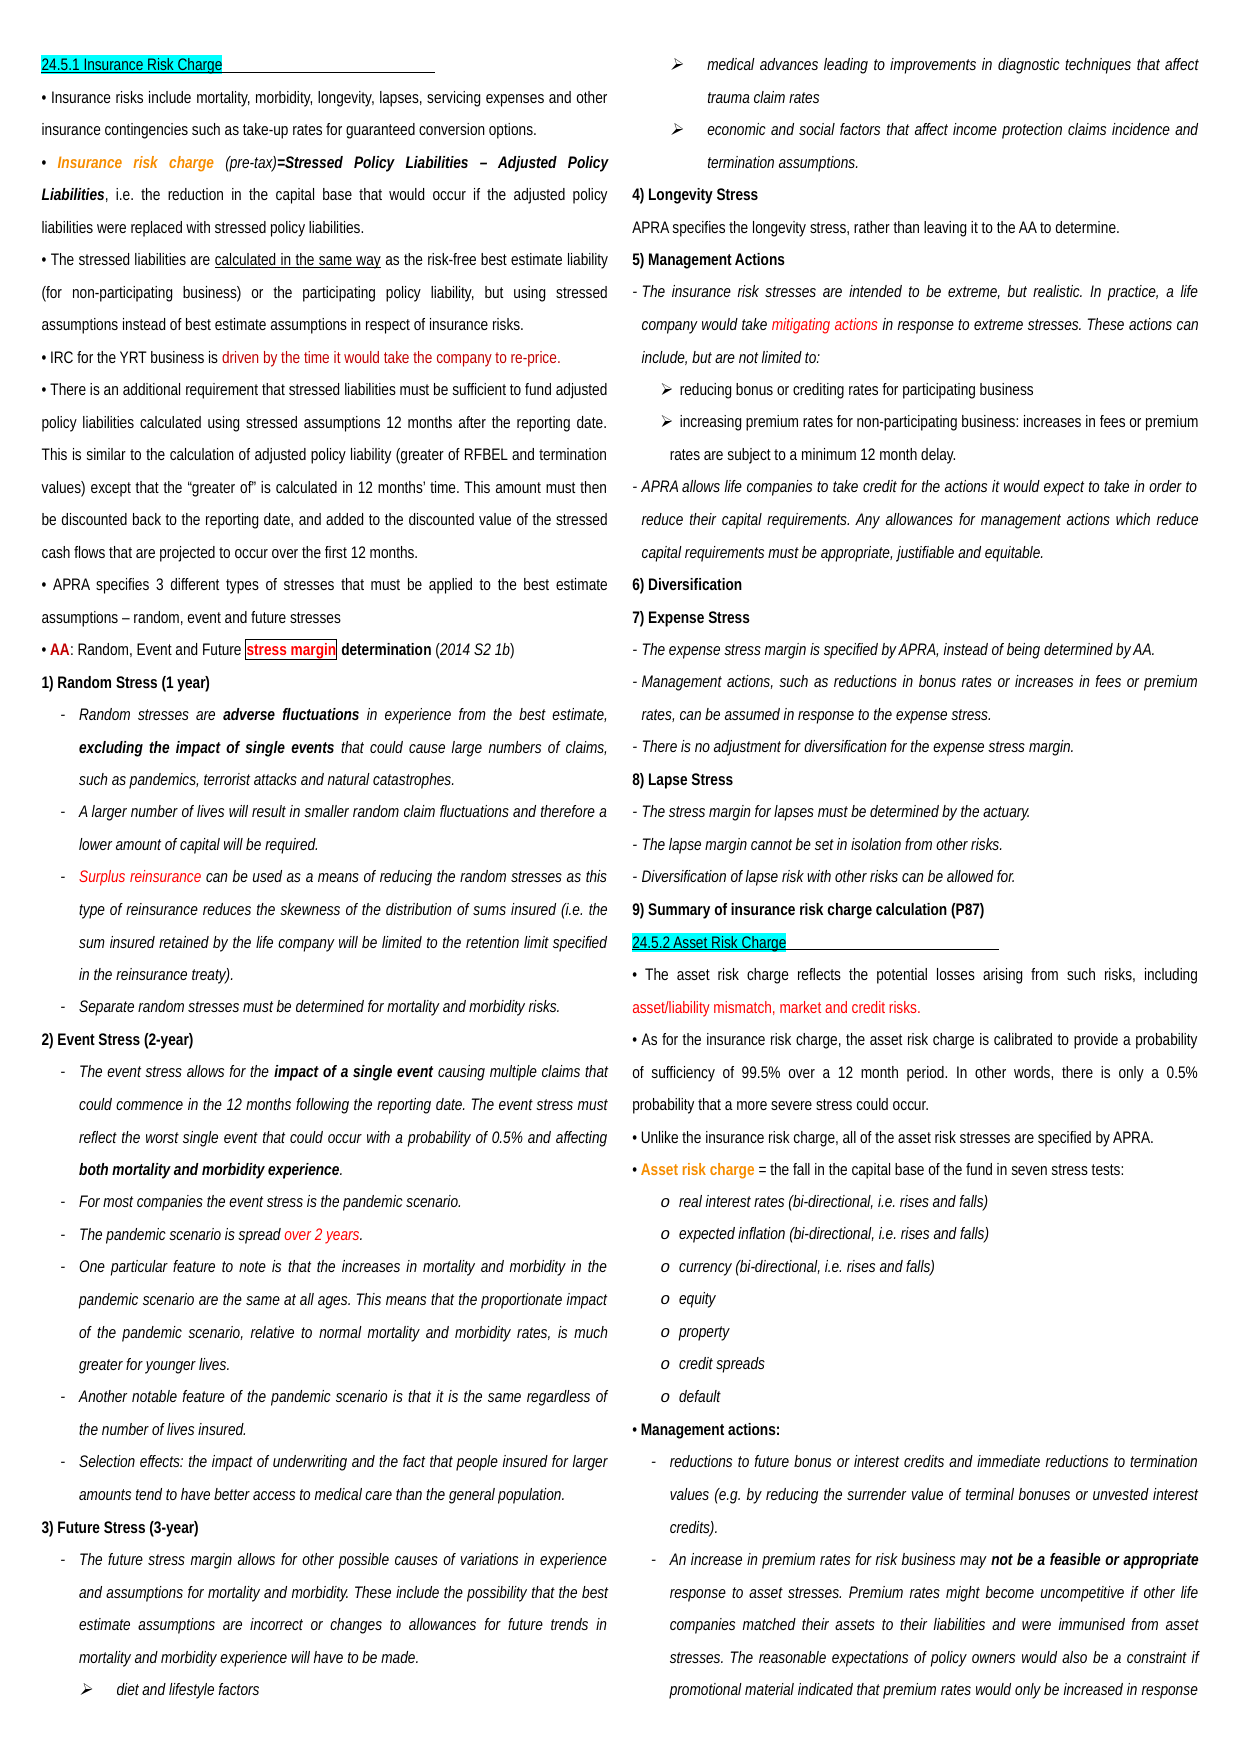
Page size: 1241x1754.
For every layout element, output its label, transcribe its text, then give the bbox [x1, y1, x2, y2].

text • Unlike the insurance risk charge, all of the asset risk stresses are specified by APRA. [632, 1121, 1199, 1153]
text • The stressed liabilities are calculated in the same way as the risk-free best estimate liability (for non-participating business) or the participating policy liability, but using stressed assumptions instead of best estimate assumptions in respect of insurance risks. [41, 243, 608, 341]
list medical advances leading to improvements in diagnostic techniques that affect trauma claim rates [669, 48, 1199, 113]
text 5) Management Actions [632, 243, 1199, 276]
text 1) Random Stress (1 year) [41, 666, 608, 698]
list Selection effects: the impact of underwriting and the fact that people insured for larger amounts tend to have better access to medical care than the general population. [60, 1446, 608, 1511]
text 9) Summary of insurance risk charge calculation (P87) [632, 893, 1199, 926]
text APRA specifies the longevity stress, rather than leaving it to the AA to determine. [632, 211, 1199, 243]
list The pandemic scenario is spread over 2 years. [60, 1218, 608, 1251]
list expected inflation (bi-directional, i.e. rises and falls) [660, 1218, 1199, 1251]
list default [660, 1381, 1199, 1413]
text 4) Longevity Stress [632, 178, 1199, 211]
list A larger number of lives will result in smaller random claim fluctuations and therefore a lower amount of capital will be required. [60, 796, 608, 861]
text • Management actions: [632, 1413, 1199, 1446]
text • Insurance risk charge (pre-tax)=Stressed Policy Liabilities – Adjusted Policy Liabilities, i.e. the reduction in the capital base that would occur if the adjusted policy liabilities were replaced with stressed policy liabilities. [41, 146, 608, 243]
list Diversification of lapse risk with other risks can be allowed for. [632, 861, 1199, 893]
list The expense stress margin is specified by APRA, instead of being determined by AA. [632, 633, 1199, 666]
text • Insurance risks include mortality, morbidity, longevity, lapses, servicing expenses and other insurance contingencies such as take-up rates for guaranteed conversion options. [41, 81, 608, 146]
list APRA allows life companies to take credit for the actions it would expect to take in order to reduce their capital requirements. Any allowances for management actions which reduce capital requirements must be appropriate, justifiable and equitable. [632, 471, 1199, 568]
list diet and lifestyle factors [79, 1673, 608, 1706]
list Surplus reinsurance can be used as a means of reducing the random stresses as this type of reinsurance reduces the skewness of the distribution of sums insured (i.e. the sum insured retained by the life company will be limited to the retention limit specified in the reinsurance treaty). [60, 861, 608, 991]
text • The asset risk charge reflects the potential losses arising from such risks, including asset/liability mismatch, market and credit risks. [632, 958, 1199, 1023]
text • APRA specifies 3 different types of stresses that must be applied to the best estimate assumptions – random, event and future stresses [41, 568, 608, 633]
list economic and social factors that affect income protection claims incidence and termination assumptions. [669, 113, 1199, 178]
list equity [660, 1283, 1199, 1316]
text • As for the insurance risk charge, the asset risk charge is calibrated to provide a probability of sufficiency of 99.5% over a 12 month period. In other words, there is only a 0.5% probability that a more severe stress could occur. [632, 1023, 1199, 1121]
list The lapse margin cannot be set in isolation from other risks. [632, 828, 1199, 861]
list Random stresses are adverse fluctuations in experience from the best estimate, excluding the impact of single events that could cause large numbers of claims, such as pandemics, terrorist attacks and natural catastrophes. [60, 698, 608, 796]
list The future stress margin allows for other possible causes of variations in experience and assumptions for mortality and morbidity. These include the possibility that the best estimate assumptions are incorrect or changes to allowances for future trends in mortality and morbidity experience will have to be made. [60, 1543, 608, 1673]
text 24.5.2 Asset Risk Charge [632, 926, 1199, 958]
text 7) Expense Stress [632, 601, 1199, 633]
list credit spreads [660, 1348, 1199, 1381]
list reducing bonus or crediting rates for participating business [660, 373, 1199, 406]
text • There is an additional requirement that stressed liabilities must be sufficient to fund adjusted policy liabilities calculated using stressed assumptions 12 months after the reporting date. This is similar to the calculation of adjusted policy liability (greater of RFBEL and termination values) except that the “greater of” is calculated in 12 months’ time. This amount must then be discounted back to the reporting date, and added to the discounted value of the stressed cash flows that are projected to occur over the first 12 months. [41, 373, 608, 568]
text • Asset risk charge = the fall in the capital base of the fund in seven stress tests: [632, 1153, 1199, 1186]
list increasing premium rates for non-participating business: increases in fees or premium rates are subject to a minimum 12 month delay. [660, 406, 1199, 471]
text • IRC for the YRT business is driven by the time it would take the company to re-price. [41, 341, 608, 373]
text 3) Future Stress (3-year) [41, 1511, 608, 1543]
list For most companies the event stress is the pandemic scenario. [60, 1186, 608, 1218]
list Another notable feature of the pandemic scenario is that it is the same regardless of the number of lives insured. [60, 1381, 608, 1446]
text • AA: Random, Event and Future stress margin determination (2014 S2 1b) [41, 633, 608, 666]
text 2) Event Stress (2-year) [41, 1023, 608, 1056]
list The insurance risk stresses are intended to be extreme, but realistic. In practice, a life company would take mitigating actions in response to extreme stresses. These actions can include, but are not limited to: [632, 276, 1199, 373]
list The event stress allows for the impact of a single event causing multiple claims that could commence in the 12 months following the reporting date. The event stress must reflect the worst single event that could occur with a probability of 0.5% and affecting both mortality and morbidity experience. [60, 1056, 608, 1186]
list One particular feature to note is that the increases in mortality and morbidity in the pandemic scenario are the same at all ages. This means that the proportionate impact of the pandemic scenario, relative to normal mortality and morbidity rates, is much greater for younger lives. [60, 1251, 608, 1381]
list Separate random stresses must be determined for mortality and morbidity risks. [60, 991, 608, 1023]
list reductions to future bonus or interest credits and immediate reductions to termination values (e.g. by reducing the surrender value of terminal bonuses or unvested interest credits). [651, 1446, 1199, 1543]
list Management actions, such as reductions in bonus rates or increases in fees or premium rates, can be assumed in response to the expense stress. [632, 666, 1199, 731]
text 6) Diversification [632, 568, 1199, 601]
list property [660, 1316, 1199, 1348]
text 8) Lapse Stress [632, 763, 1199, 796]
list real interest rates (bi-directional, i.e. rises and falls) [660, 1186, 1199, 1218]
list currency (bi-directional, i.e. rises and falls) [660, 1251, 1199, 1283]
text 24.5.1 Insurance Risk Charge [41, 48, 608, 81]
list There is no adjustment for diversification for the expense stress margin. [632, 731, 1199, 763]
list The stress margin for lapses must be determined by the actuary. [632, 796, 1199, 828]
